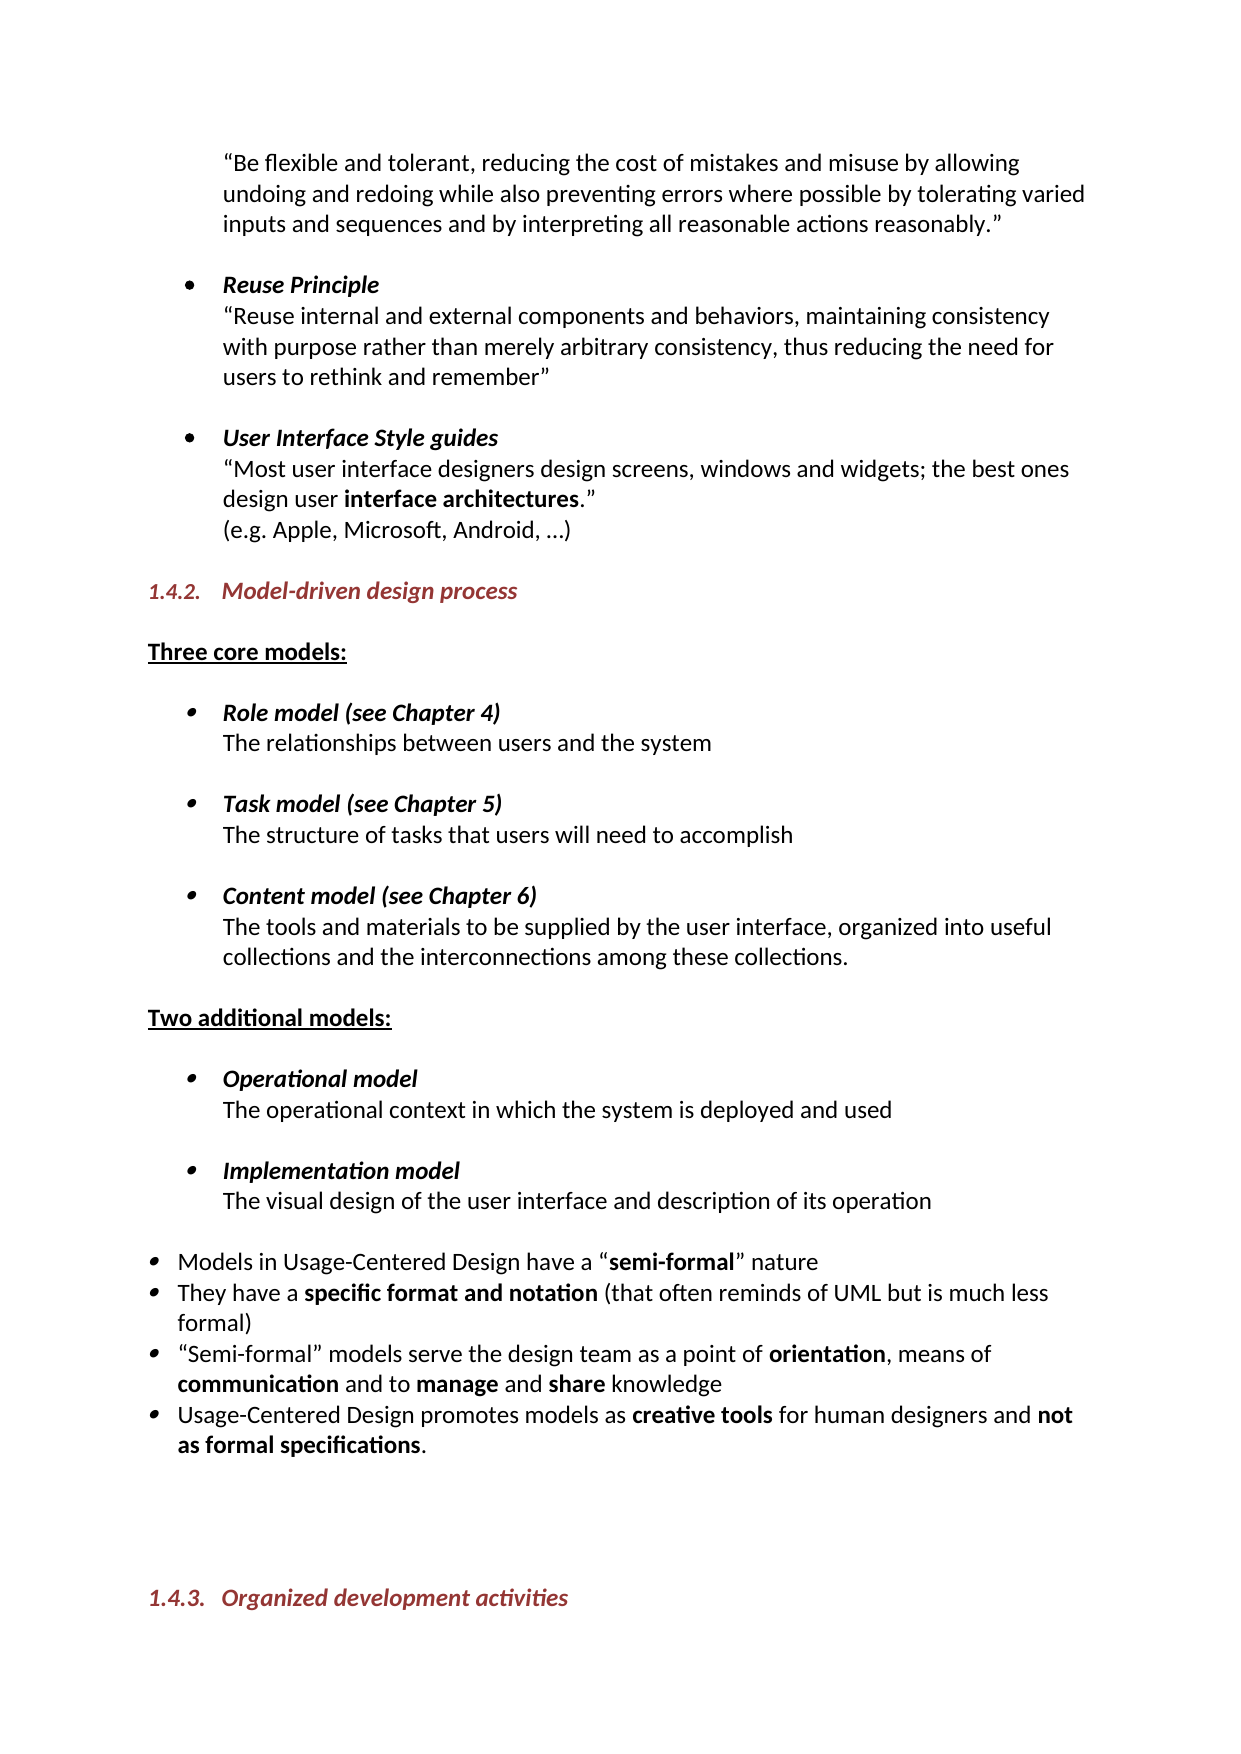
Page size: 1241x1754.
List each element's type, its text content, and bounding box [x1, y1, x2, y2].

text (e.g. Apple, Microsoft, Android, …) [223, 514, 1093, 544]
text The tools and materials to be supplied by the user interface, organized into useful collections and the interconnections among these collections. [223, 911, 1093, 972]
list Role model (see Chapter 4) [185, 697, 1093, 727]
text The operational context in which the system is deployed and used [223, 1094, 1093, 1124]
list User Interface Style guides [185, 422, 1093, 453]
list Organized development activities [148, 1582, 1093, 1613]
list Usage-Centered Design promotes models as creative tools for human designers and not as formal specifications. [148, 1399, 1093, 1460]
text “Reuse internal and external components and behaviors, maintaining consistency with purpose rather than merely arbitrary consistency, thus reducing the need for users to rethink and remember” [223, 300, 1093, 392]
text “Most user interface designers design screens, windows and widgets; the best ones design user interface architectures.” [223, 453, 1093, 514]
list Model-driven design process [148, 575, 1093, 605]
text Two additional models: [148, 1002, 1093, 1033]
text The relationships between users and the system [223, 727, 1093, 758]
text “Be flexible and tolerant, reducing the cost of mistakes and misuse by allowing undoing and redoing while also preventing errors where possible by tolerating varied inputs and sequences and by interpreting all reasonable actions reasonably.” [223, 148, 1093, 239]
text The structure of tasks that users will need to accomplish [223, 819, 1093, 849]
text The visual design of the user interface and description of its operation [223, 1185, 1093, 1216]
list Implementation model [185, 1155, 1093, 1185]
text Three core models: [148, 636, 1093, 666]
list Task model (see Chapter 5) [185, 788, 1093, 819]
list Models in Usage-Centered Design have a “semi-formal” nature [148, 1246, 1093, 1277]
list “Semi-formal” models serve the design team as a point of orientation, means of communication and to manage and share knowledge [148, 1338, 1093, 1399]
list They have a specific format and notation (that often reminds of UML but is much less formal) [148, 1277, 1093, 1338]
list Reuse Principle [185, 270, 1093, 300]
list Operational model [185, 1063, 1093, 1094]
list Content model (see Chapter 6) [185, 880, 1093, 911]
